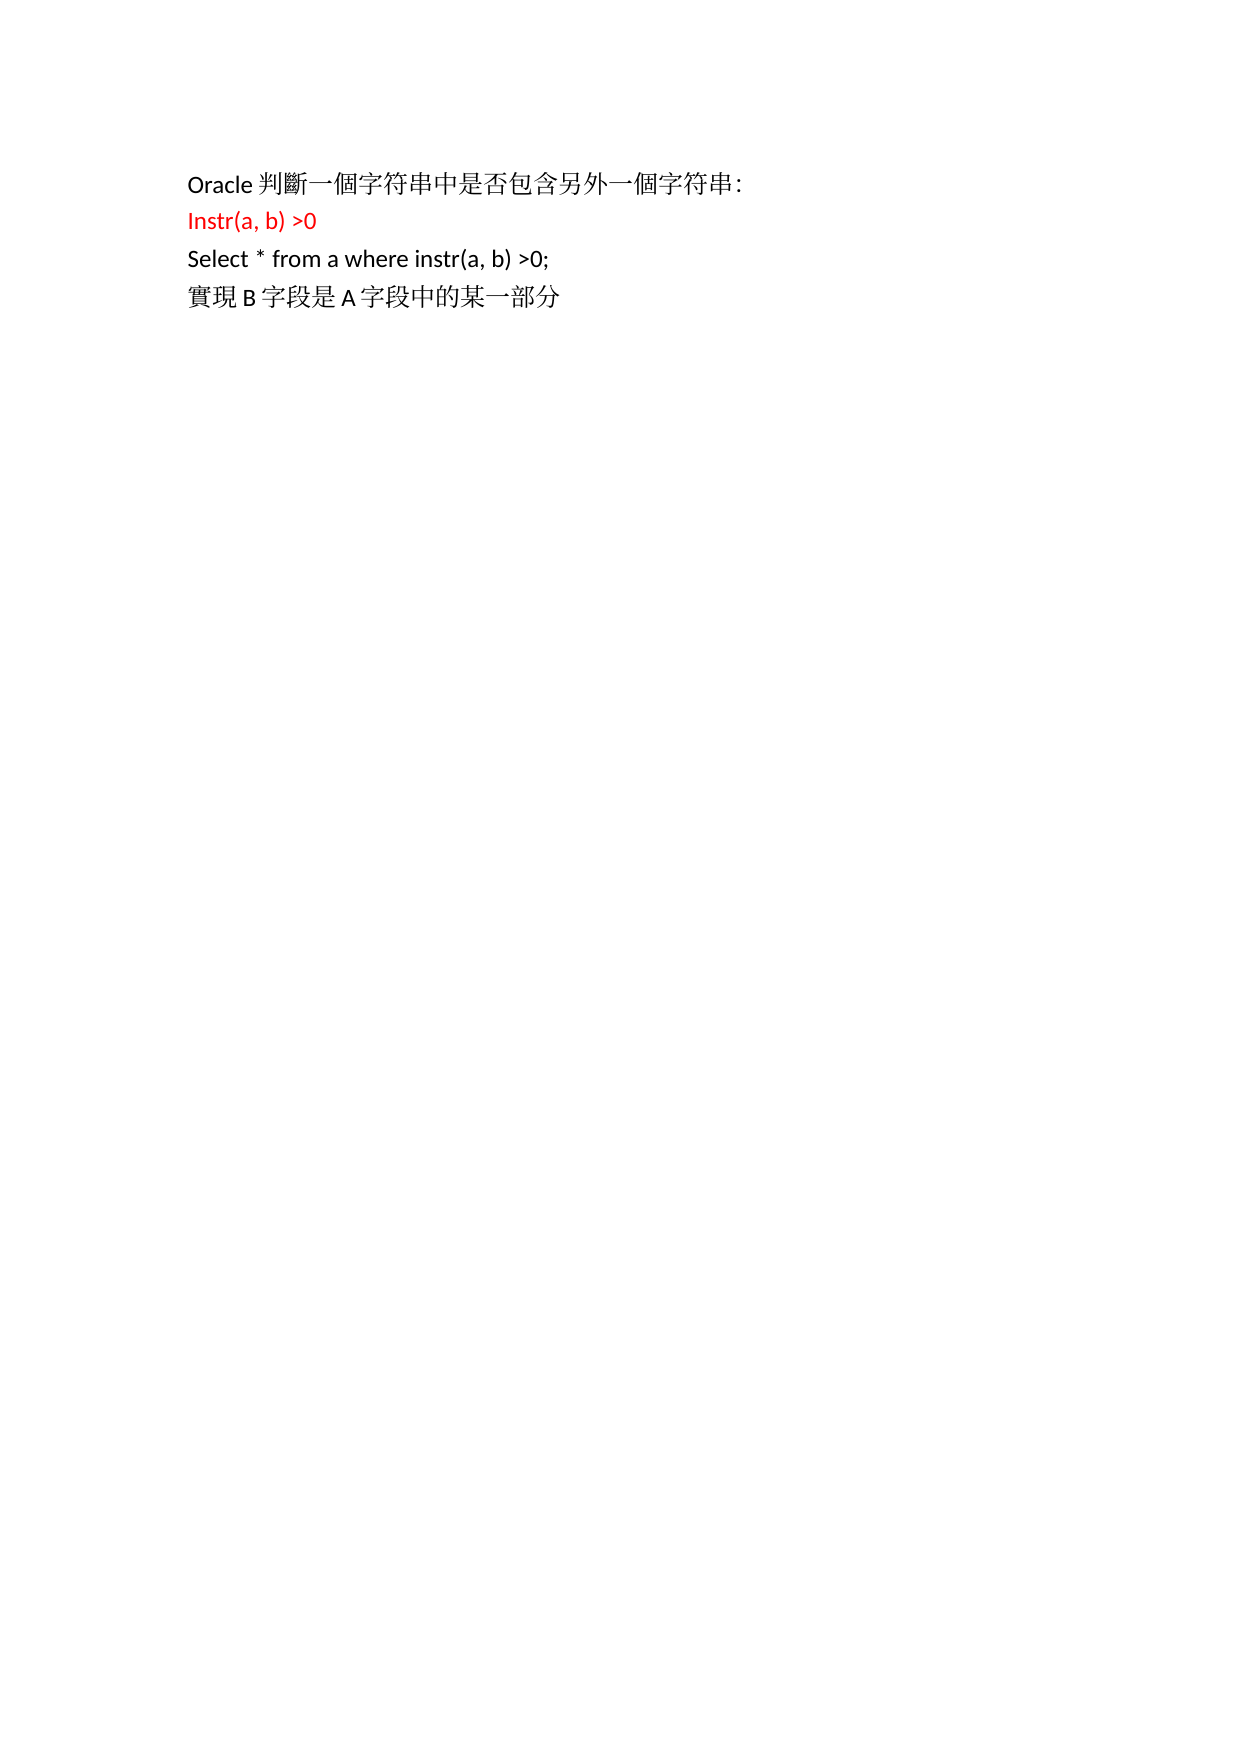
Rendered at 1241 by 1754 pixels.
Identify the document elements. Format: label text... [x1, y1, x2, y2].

text Instr(a, b) >0 [187, 202, 1053, 239]
text Oracle判斷一個字符串中是否包含另外一個字符串： [187, 164, 1053, 202]
text 實現B字段是A字段中的某一部分 [187, 277, 1053, 314]
text Select * from a where instr(a, b) >0; [187, 239, 1053, 277]
